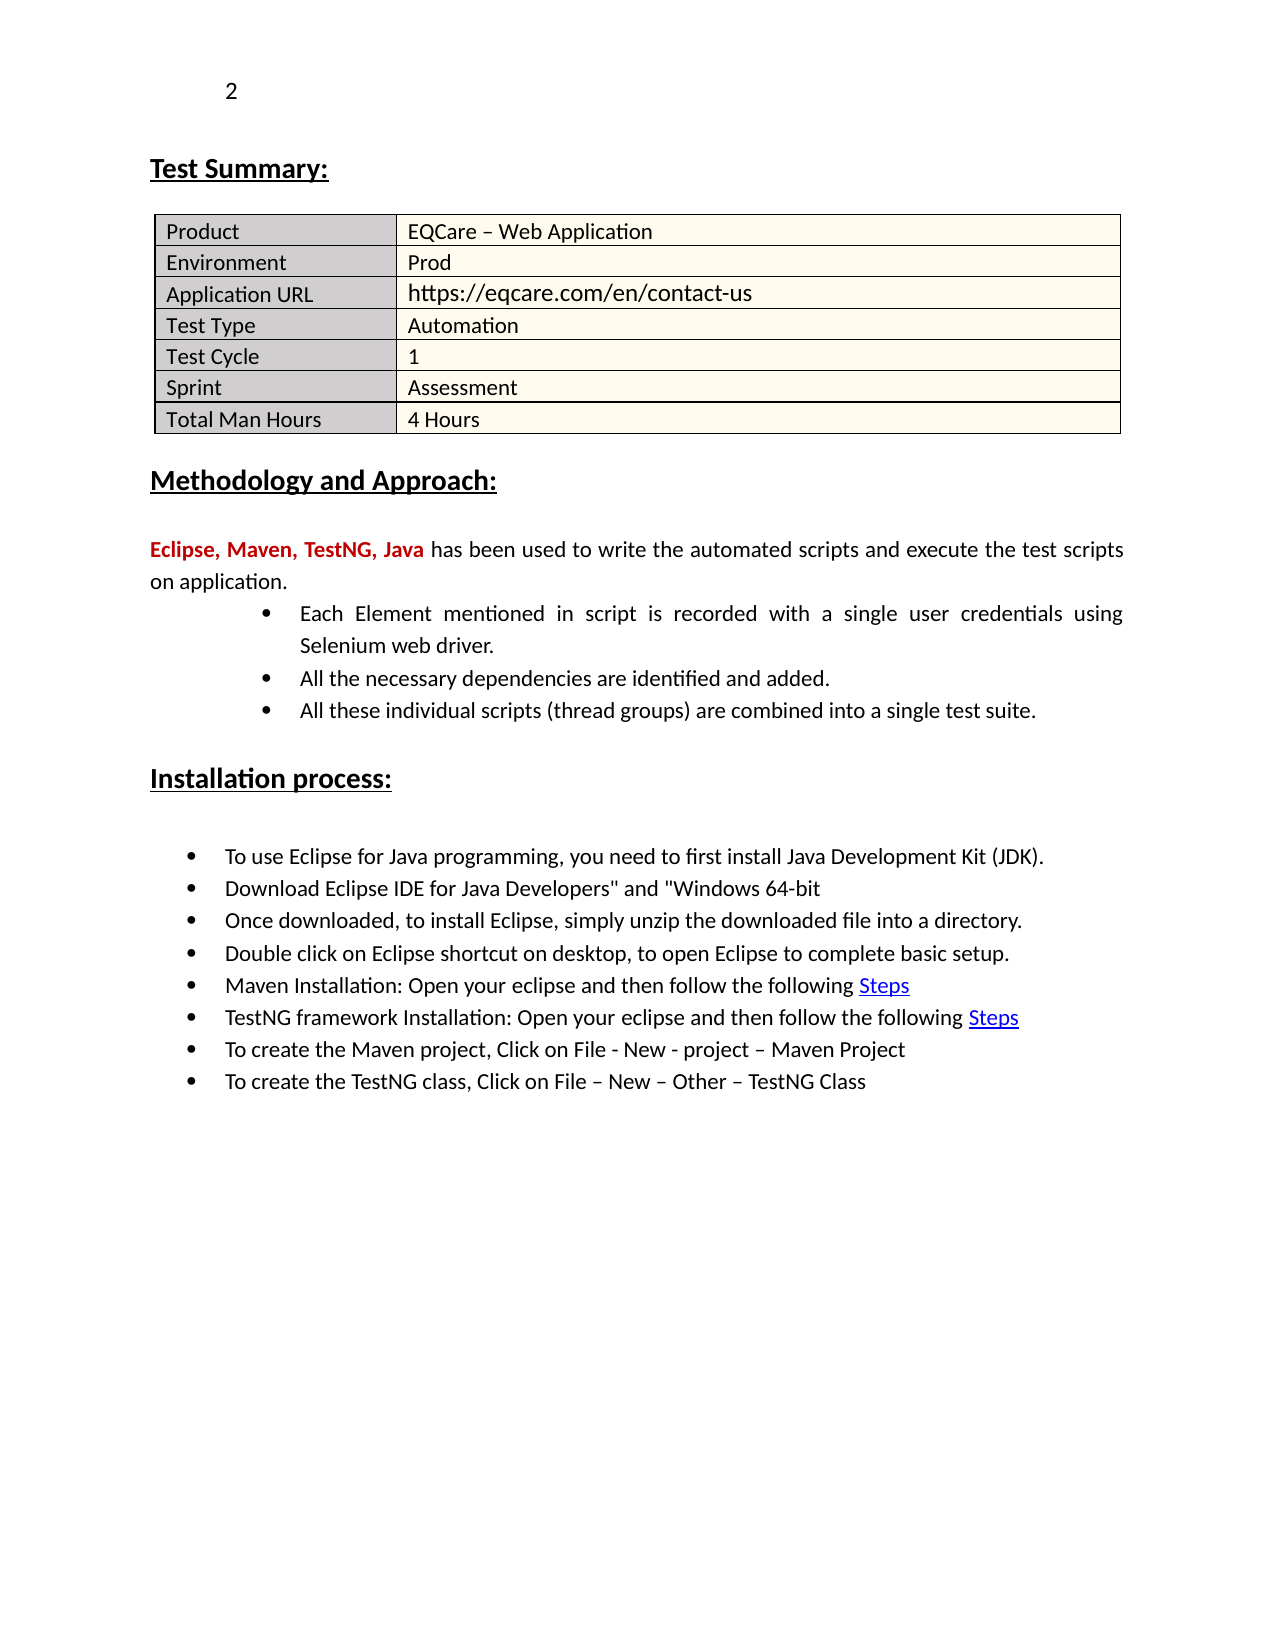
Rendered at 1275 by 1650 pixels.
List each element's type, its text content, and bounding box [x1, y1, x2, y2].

table_cell Application URL [156, 277, 396, 308]
list To create the Maven project, Click on File - New - project – Maven Project [187, 1035, 1125, 1063]
list Download Eclipse IDE for Java Developers" and "Windows 64-bit [187, 874, 1125, 902]
table_cell Automation [397, 309, 1120, 339]
list Maven Installation: Open your eclipse and then follow the following Steps [187, 971, 1125, 999]
list Once downloaded, to install Eclipse, simply unzip the downloaded file into a directory. [187, 906, 1125, 934]
list TestNG framework Installation: Open your eclipse and then follow the following Steps [187, 1003, 1125, 1031]
list All the necessary dependencies are identified and added. [262, 664, 1125, 692]
table_cell Assessment [397, 371, 1120, 401]
table_cell Test Type [156, 309, 396, 339]
table_cell Total Man Hours [156, 403, 396, 433]
text Methodology and Approach: [150, 462, 1125, 497]
list All these individual scripts (thread groups) are combined into a single test suite. [262, 696, 1125, 724]
text Test Summary: [150, 150, 1125, 186]
table_cell Test Cycle [156, 340, 396, 370]
text Eclipse, Maven, TestNG, Java has been used to write the automated scripts and execute the test scripts on application. [150, 535, 1125, 595]
table_header EQCare – Web Application [397, 215, 1120, 245]
list Double click on Eclipse shortcut on desktop, to open Eclipse to complete basic setup. [187, 939, 1125, 967]
text Installation process: [150, 760, 1125, 796]
table_cell Sprint [156, 371, 396, 401]
table_cell Prod [397, 246, 1120, 276]
table_cell 1 [397, 340, 1120, 370]
list To use Eclipse for Java programming, you need to first install Java Development Kit (JDK). [187, 842, 1125, 870]
list To create the TestNG class, Click on File – New – Other – TestNG Class [187, 1067, 1125, 1095]
list Each Element mentioned in script is recorded with a single user credentials using Selenium web driver. [262, 599, 1125, 659]
table_header Product [156, 215, 396, 245]
table_cell https://eqcare.com/en/contact-us [397, 277, 1120, 308]
table_cell 4 Hours [397, 403, 1120, 433]
table_cell Environment [156, 246, 396, 276]
